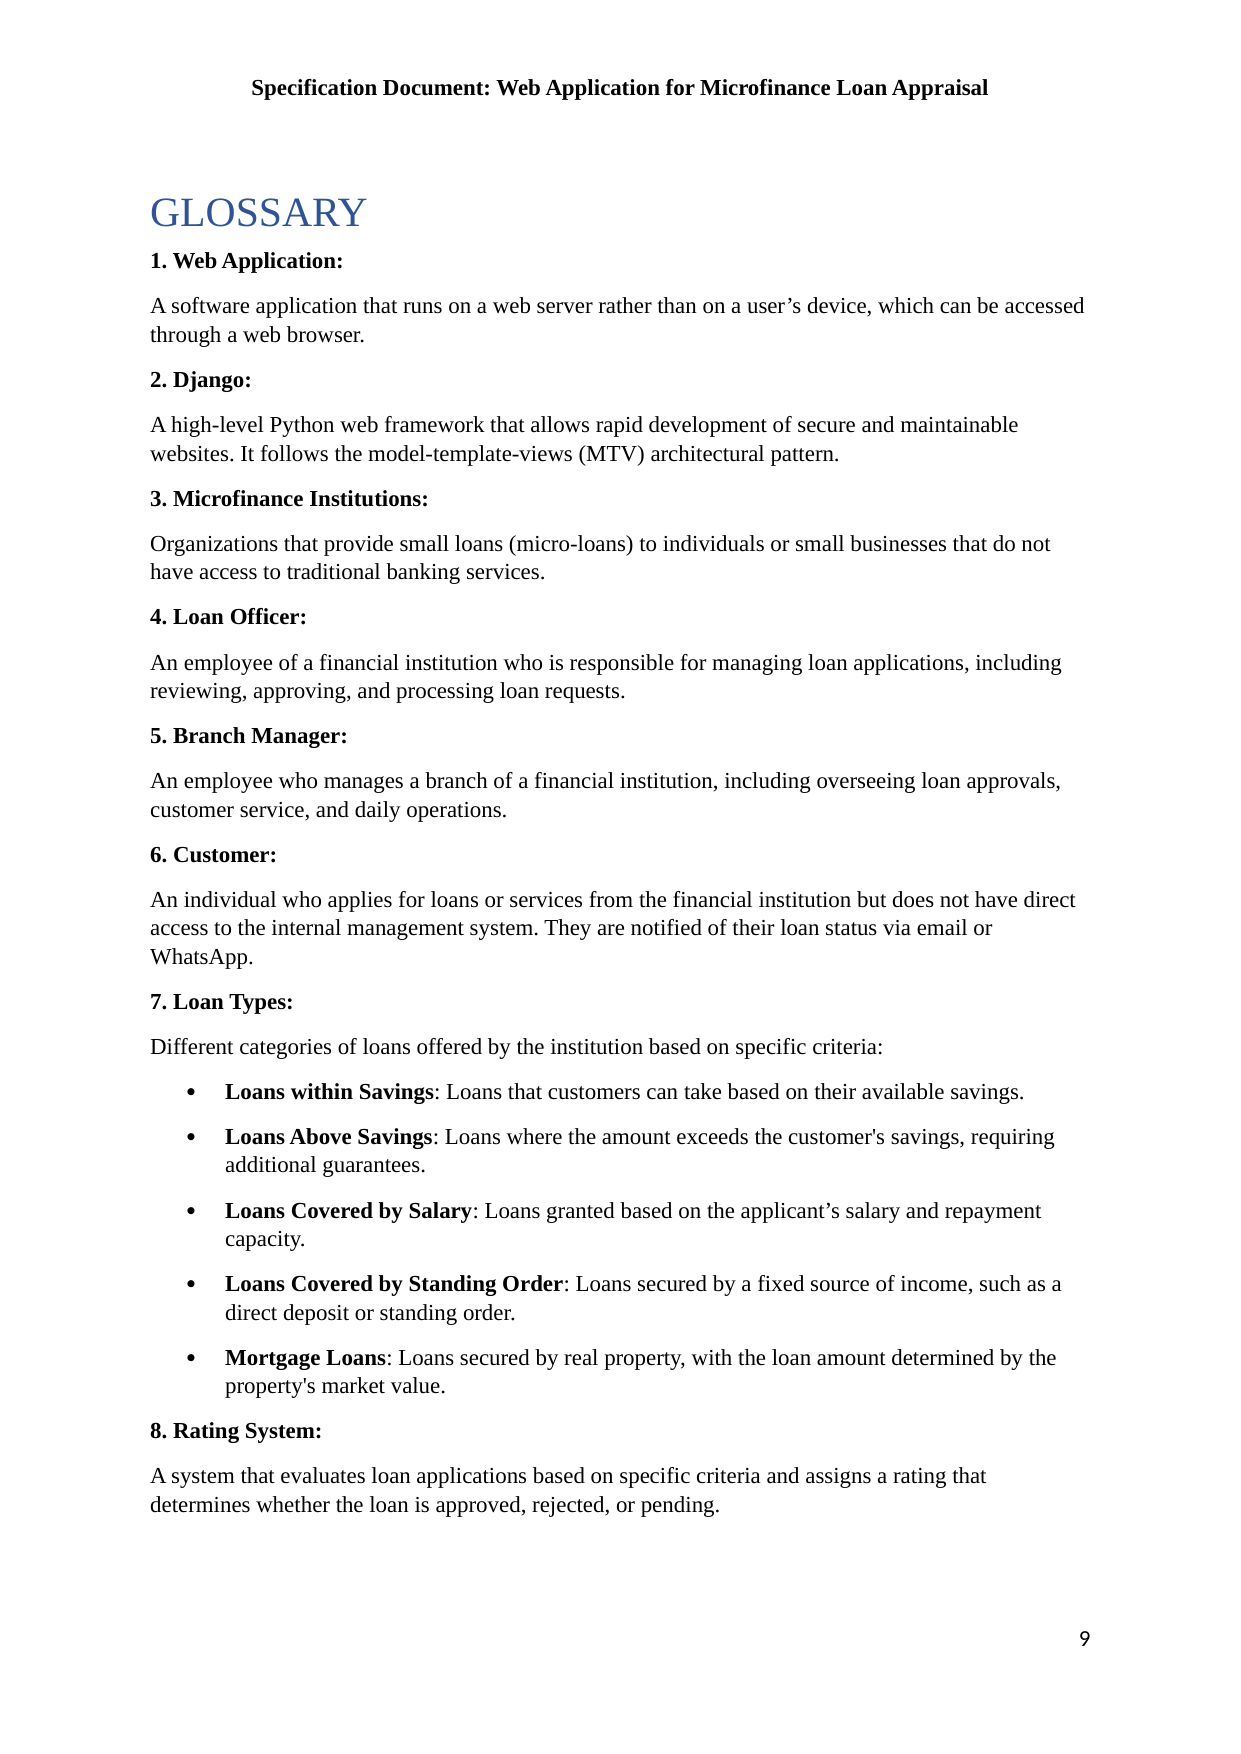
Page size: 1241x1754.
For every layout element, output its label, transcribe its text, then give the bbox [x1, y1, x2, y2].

text Different categories of loans offered by the institution based on specific criteria: [150, 1033, 1090, 1059]
text 2. Django: [150, 366, 1090, 392]
subtitle GLOSSARY [150, 187, 1090, 235]
text 1. Web Application: [150, 247, 1090, 274]
text An employee who manages a branch of a financial institution, including overseeing loan approvals, customer service, and daily operations. [150, 767, 1090, 822]
text 8. Rating System: [150, 1417, 1090, 1444]
text 7. Loan Types: [150, 988, 1090, 1014]
text 5. Branch Manager: [150, 722, 1090, 748]
text 3. Microfinance Institutions: [150, 485, 1090, 511]
text An employee of a financial institution who is responsible for managing loan applications, including reviewing, approving, and processing loan requests. [150, 648, 1090, 703]
list Mortgage Loans: Loans secured by real property, with the loan amount determined by the property's market value. [187, 1344, 1090, 1398]
text A software application that runs on a web server rather than on a user’s device, which can be accessed through a web browser. [150, 293, 1090, 347]
text Organizations that provide small loans (micro-loans) to individuals or small businesses that do not have access to traditional banking services. [150, 530, 1090, 585]
text 4. Loan Officer: [150, 603, 1090, 630]
list Loans Covered by Standing Order: Loans secured by a fixed source of income, such as a direct deposit or standing order. [187, 1270, 1090, 1325]
list Loans Covered by Salary: Loans granted based on the applicant’s salary and repayment capacity. [187, 1197, 1090, 1251]
list Loans Above Savings: Loans where the amount exceeds the customer's savings, requiring additional guarantees. [187, 1123, 1090, 1178]
list Loans within Savings: Loans that customers can take based on their available savings. [187, 1078, 1090, 1104]
text A system that evaluates loan applications based on specific criteria and assigns a rating that determines whether the loan is approved, rejected, or pending. [150, 1462, 1090, 1517]
text A high-level Python web framework that allows rapid development of secure and maintainable websites. It follows the model-template-views (MTV) architectural pattern. [150, 411, 1090, 466]
text An individual who applies for loans or services from the financial institution but does not have direct access to the internal management system. They are notified of their loan status via email or WhatsApp. [150, 886, 1090, 969]
text 6. Customer: [150, 841, 1090, 867]
